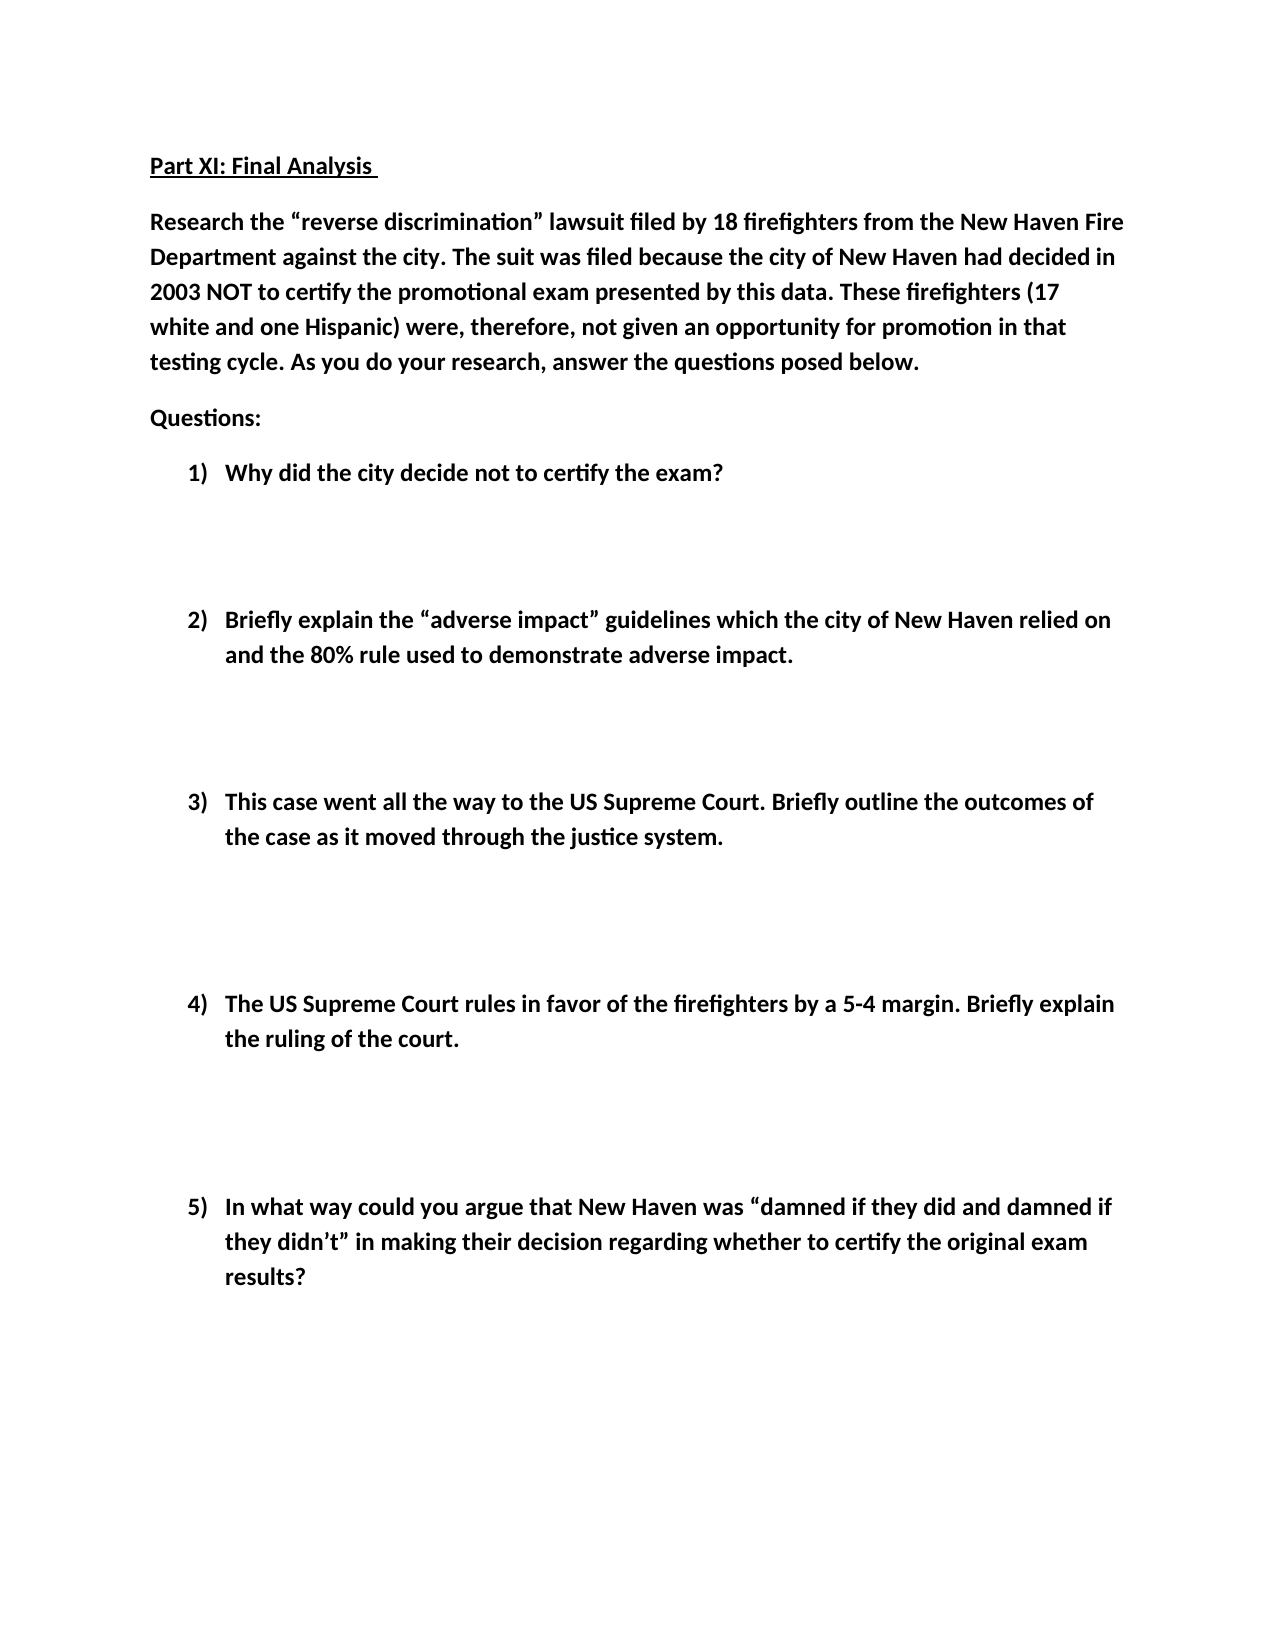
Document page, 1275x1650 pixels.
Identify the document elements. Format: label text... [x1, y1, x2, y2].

text Part XI: Final Analysis [150, 150, 1125, 181]
list Briefly explain the “adverse impact” guidelines which the city of New Haven relied on and the 80% rule used to demonstrate adverse impact. [187, 604, 1125, 670]
list This case went all the way to the US Supreme Court. Briefly outline the outcomes of the case as it moved through the justice system. [187, 786, 1125, 851]
list The US Supreme Court rules in favor of the firefighters by a 5-4 margin. Briefly explain the ruling of the court. [187, 988, 1125, 1054]
text Research the “reverse discrimination” lawsuit filed by 18 firefighters from the New Haven Fire Department against the city. The suit was filed because the city of New Haven had decided in 2003 NOT to certify the promotional exam presented by this data. These firefighters (17 white and one Hispanic) were, therefore, not given an opportunity for promotion in that testing cycle. As you do your research, answer the questions posed below. [150, 206, 1125, 376]
text Questions: [150, 402, 1125, 432]
list Why did the city decide not to certify the exam? [187, 457, 1125, 488]
list In what way could you argue that New Haven was “damned if they did and damned if they didn’t” in making their decision regarding whether to certify the original exam results? [187, 1191, 1125, 1291]
